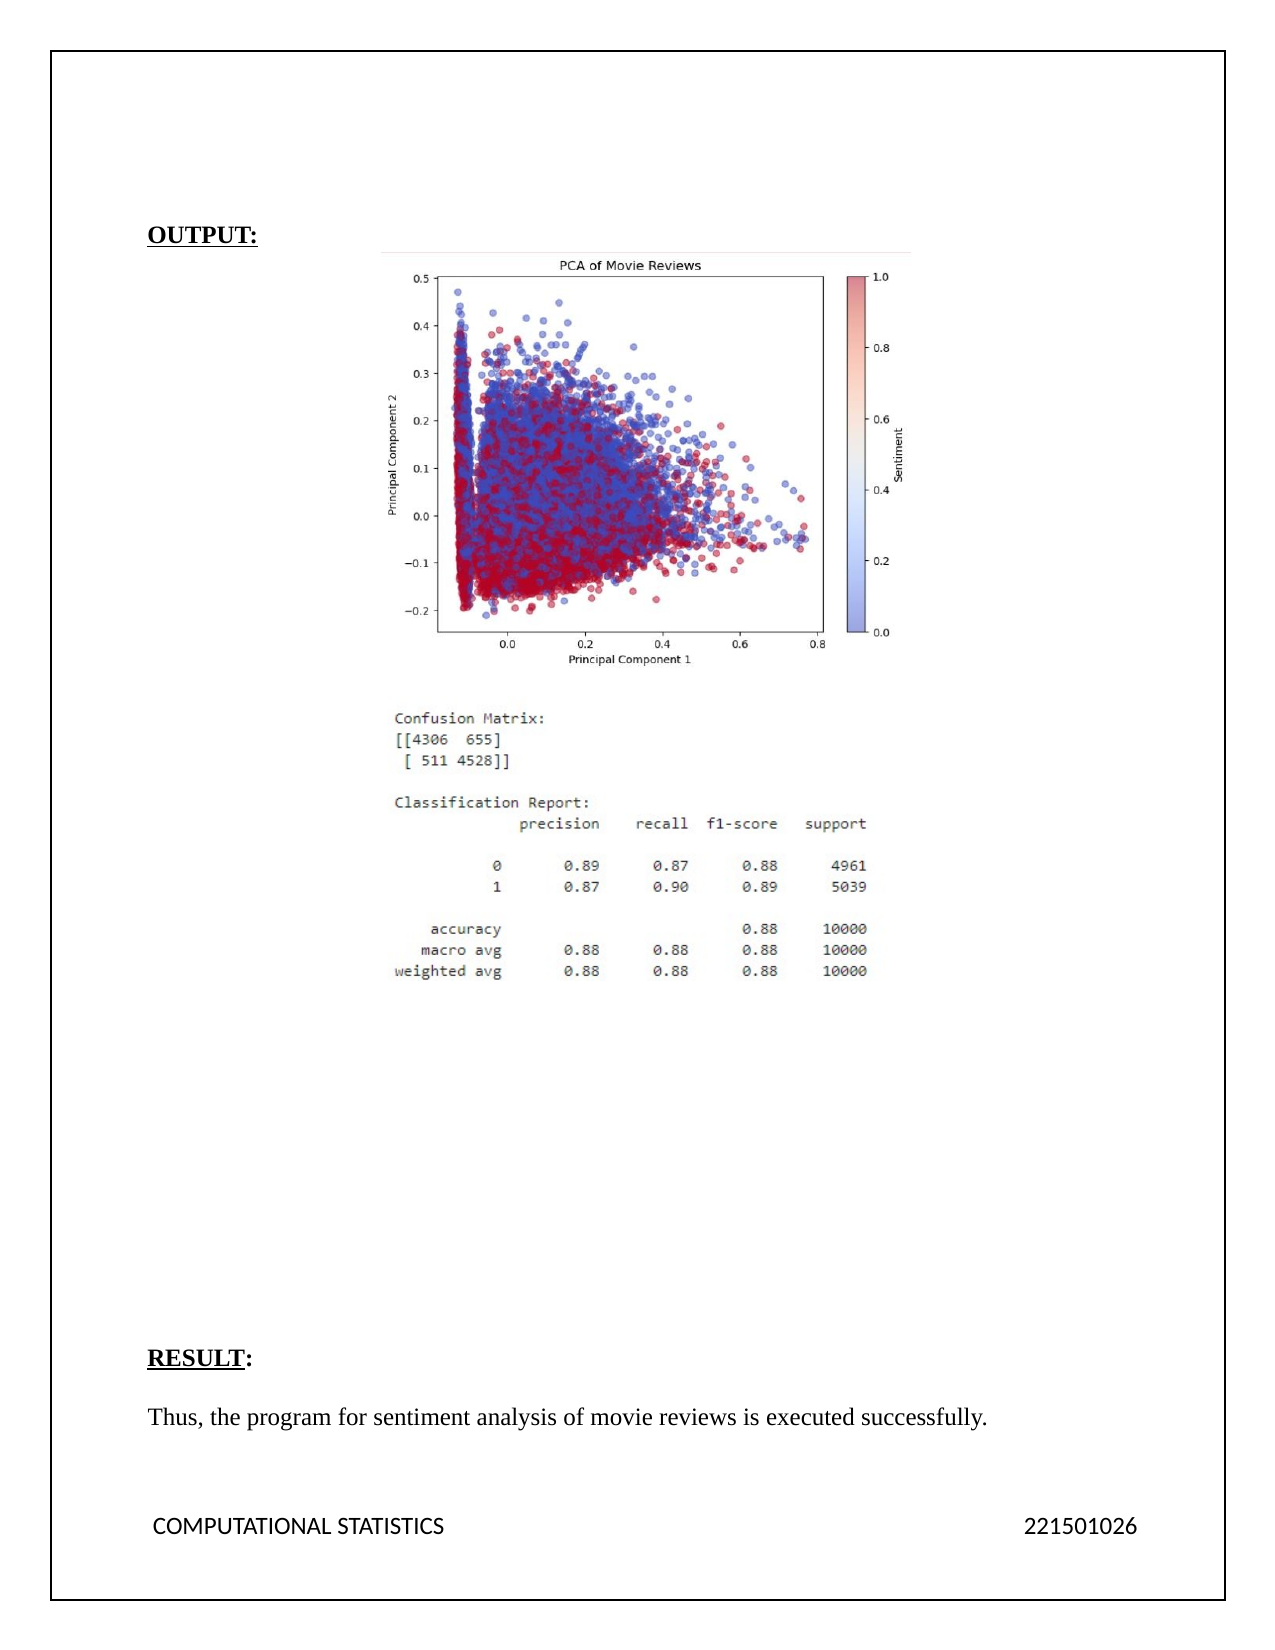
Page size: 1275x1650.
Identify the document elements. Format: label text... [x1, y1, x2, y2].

picture [387, 695, 902, 981]
text RESULT: [147, 1343, 1137, 1372]
text Thus, the program for sentiment analysis of movie reviews is executed successfully. [147, 1402, 1137, 1431]
picture [381, 252, 911, 673]
text OUTPUT: [147, 221, 1137, 249]
